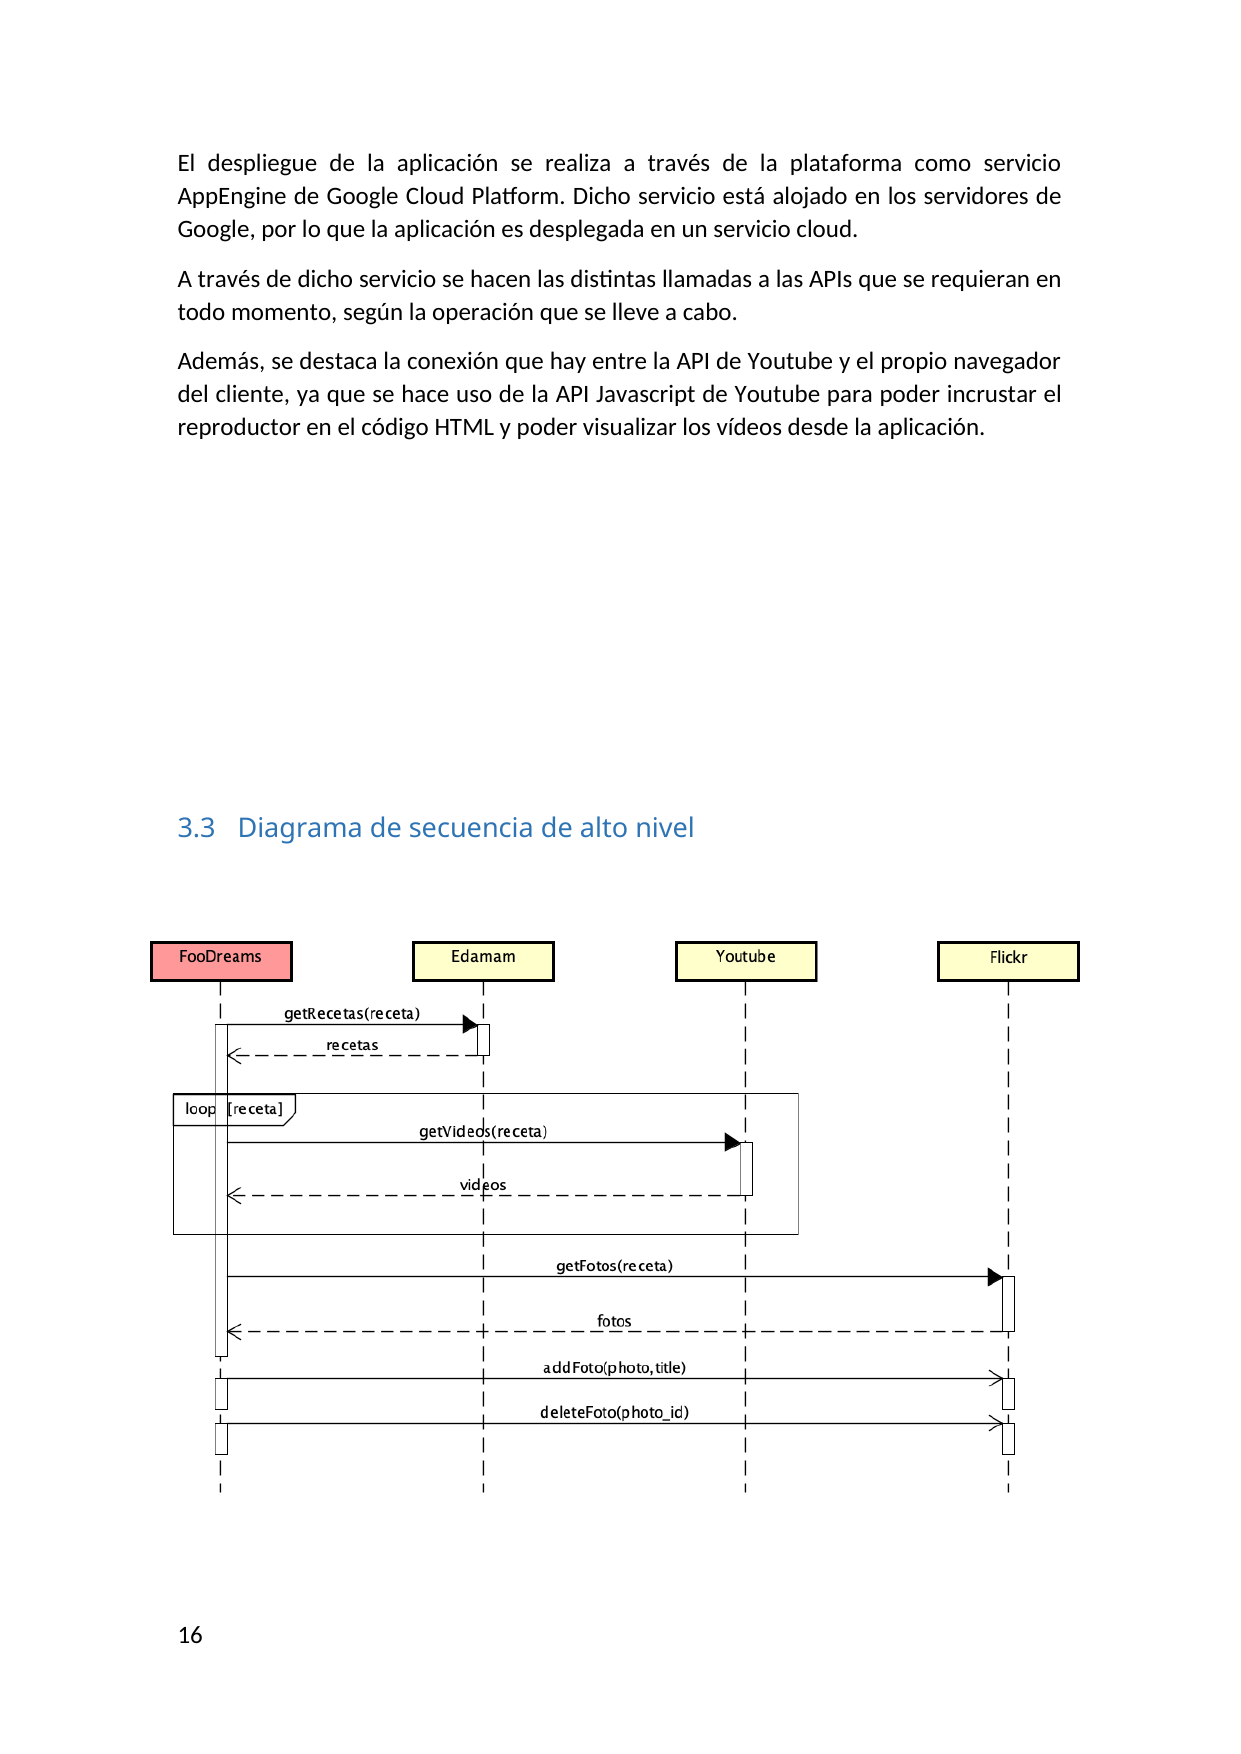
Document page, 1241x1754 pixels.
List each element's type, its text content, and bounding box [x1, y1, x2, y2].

text El despliegue de la aplicación se realiza a través de la plataforma como servicio AppEngine de Google Cloud Platform. Dicho servicio está alojado en los servidores de Google, por lo que la aplicación es desplegada en un servicio cloud. [177, 148, 1063, 244]
subtitle Diagrama de secuencia de alto nivel [177, 808, 1063, 845]
text A través de dicho servicio se hacen las distintas llamadas a las APIs que se requieran en todo momento, según la operación que se lleve a cabo. [177, 263, 1063, 326]
picture [138, 929, 1090, 1505]
text Además, se destaca la conexión que hay entre la API de Youtube y el propio navegador del cliente, ya que se hace uso de la API Javascript de Youtube para poder incrustar el reproductor en el código HTML y poder visualizar los vídeos desde la aplicación. [177, 346, 1063, 442]
